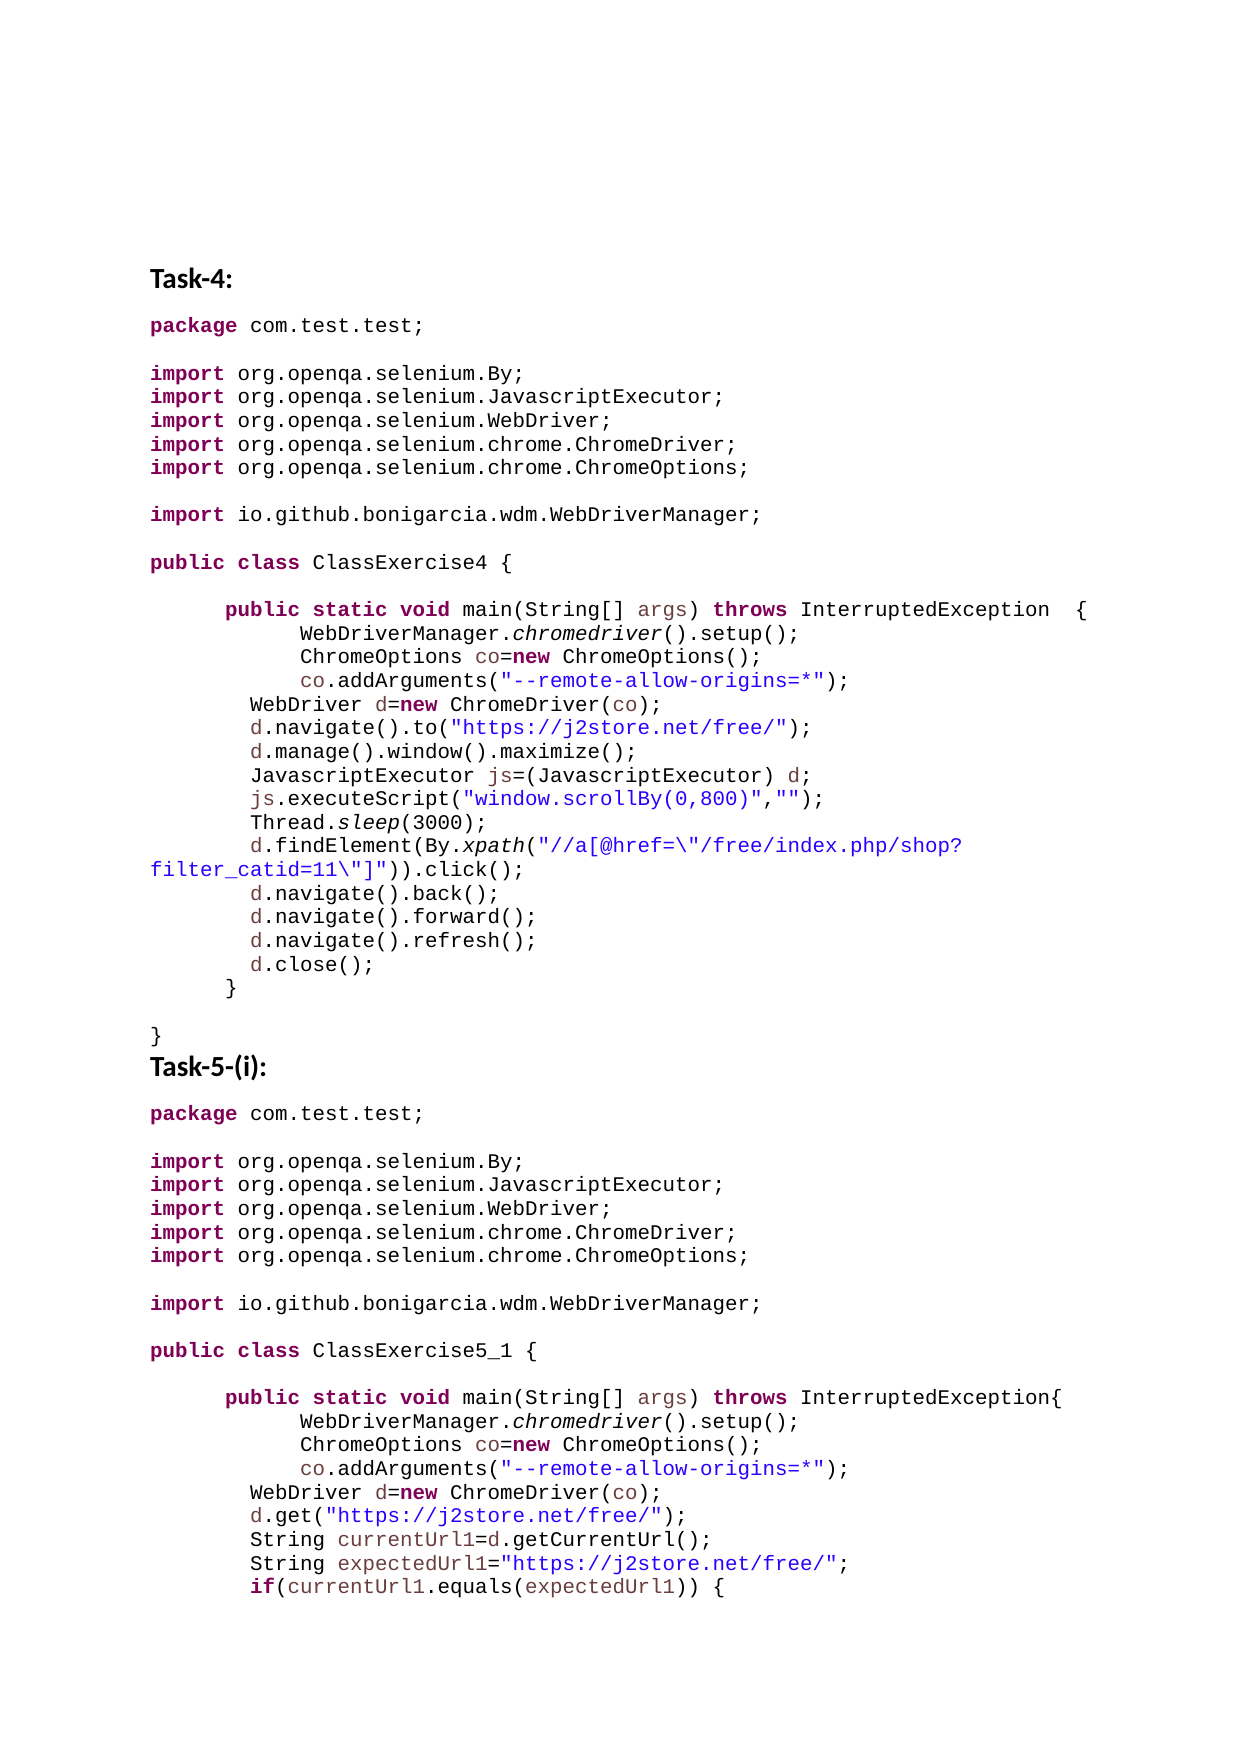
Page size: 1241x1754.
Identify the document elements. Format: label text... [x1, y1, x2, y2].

text ChromeOptions co=new ChromeOptions(); [150, 1434, 1090, 1458]
text d.get("https://j2store.net/free/"); [150, 1505, 1090, 1529]
text co.addArguments("--remote-allow-origins=*"); [150, 1458, 1090, 1482]
text import org.openqa.selenium.By; [150, 1151, 1090, 1174]
text d.navigate().forward(); [150, 906, 1090, 930]
text WebDriver d=new ChromeDriver(co); [150, 1482, 1090, 1505]
text String currentUrl1=d.getCurrentUrl(); [150, 1529, 1090, 1553]
text Task-5-(i): [150, 1048, 1090, 1084]
text public class ClassExercise5_1 { [150, 1340, 1090, 1363]
text WebDriverManager.chromedriver().setup(); [150, 1411, 1090, 1434]
text import org.openqa.selenium.chrome.ChromeDriver; [150, 433, 1090, 457]
text package com.test.test; [150, 315, 1090, 339]
text js.executeScript("window.scrollBy(0,800)",""); [150, 788, 1090, 812]
text co.addArguments("--remote-allow-origins=*"); [150, 670, 1090, 694]
text } [150, 1025, 1090, 1048]
text } [150, 977, 1090, 1001]
text import org.openqa.selenium.chrome.ChromeOptions; [150, 457, 1090, 481]
text if(currentUrl1.equals(expectedUrl1)) { [150, 1576, 1090, 1600]
text public static void main(String[] args) throws InterruptedException{ [150, 1387, 1090, 1411]
text import io.github.bonigarcia.wdm.WebDriverManager; [150, 1293, 1090, 1316]
text d.navigate().to("https://j2store.net/free/"); [150, 717, 1090, 741]
text Task-4: [150, 260, 1090, 296]
text d.navigate().refresh(); [150, 930, 1090, 954]
text import io.github.bonigarcia.wdm.WebDriverManager; [150, 504, 1090, 528]
text import org.openqa.selenium.chrome.ChromeDriver; [150, 1222, 1090, 1245]
text d.findElement(By.xpath("//a[@href=\"/free/index.php/shop?filter_catid=11\"]")).click(); [150, 836, 1090, 883]
text import org.openqa.selenium.WebDriver; [150, 1198, 1090, 1222]
text d.close(); [150, 954, 1090, 977]
text ChromeOptions co=new ChromeOptions(); [150, 646, 1090, 670]
text import org.openqa.selenium.WebDriver; [150, 410, 1090, 433]
text public static void main(String[] args) throws InterruptedException { [150, 599, 1090, 623]
text public class ClassExercise4 { [150, 552, 1090, 575]
text import org.openqa.selenium.By; [150, 363, 1090, 386]
text WebDriver d=new ChromeDriver(co); [150, 694, 1090, 717]
text import org.openqa.selenium.chrome.ChromeOptions; [150, 1245, 1090, 1269]
text package com.test.test; [150, 1103, 1090, 1127]
text import org.openqa.selenium.JavascriptExecutor; [150, 386, 1090, 410]
text d.navigate().back(); [150, 883, 1090, 906]
text JavascriptExecutor js=(JavascriptExecutor) d; [150, 764, 1090, 788]
text WebDriverManager.chromedriver().setup(); [150, 623, 1090, 646]
text Thread.sleep(3000); [150, 812, 1090, 836]
text String expectedUrl1="https://j2store.net/free/"; [150, 1553, 1090, 1576]
text d.manage().window().maximize(); [150, 741, 1090, 764]
text import org.openqa.selenium.JavascriptExecutor; [150, 1174, 1090, 1198]
